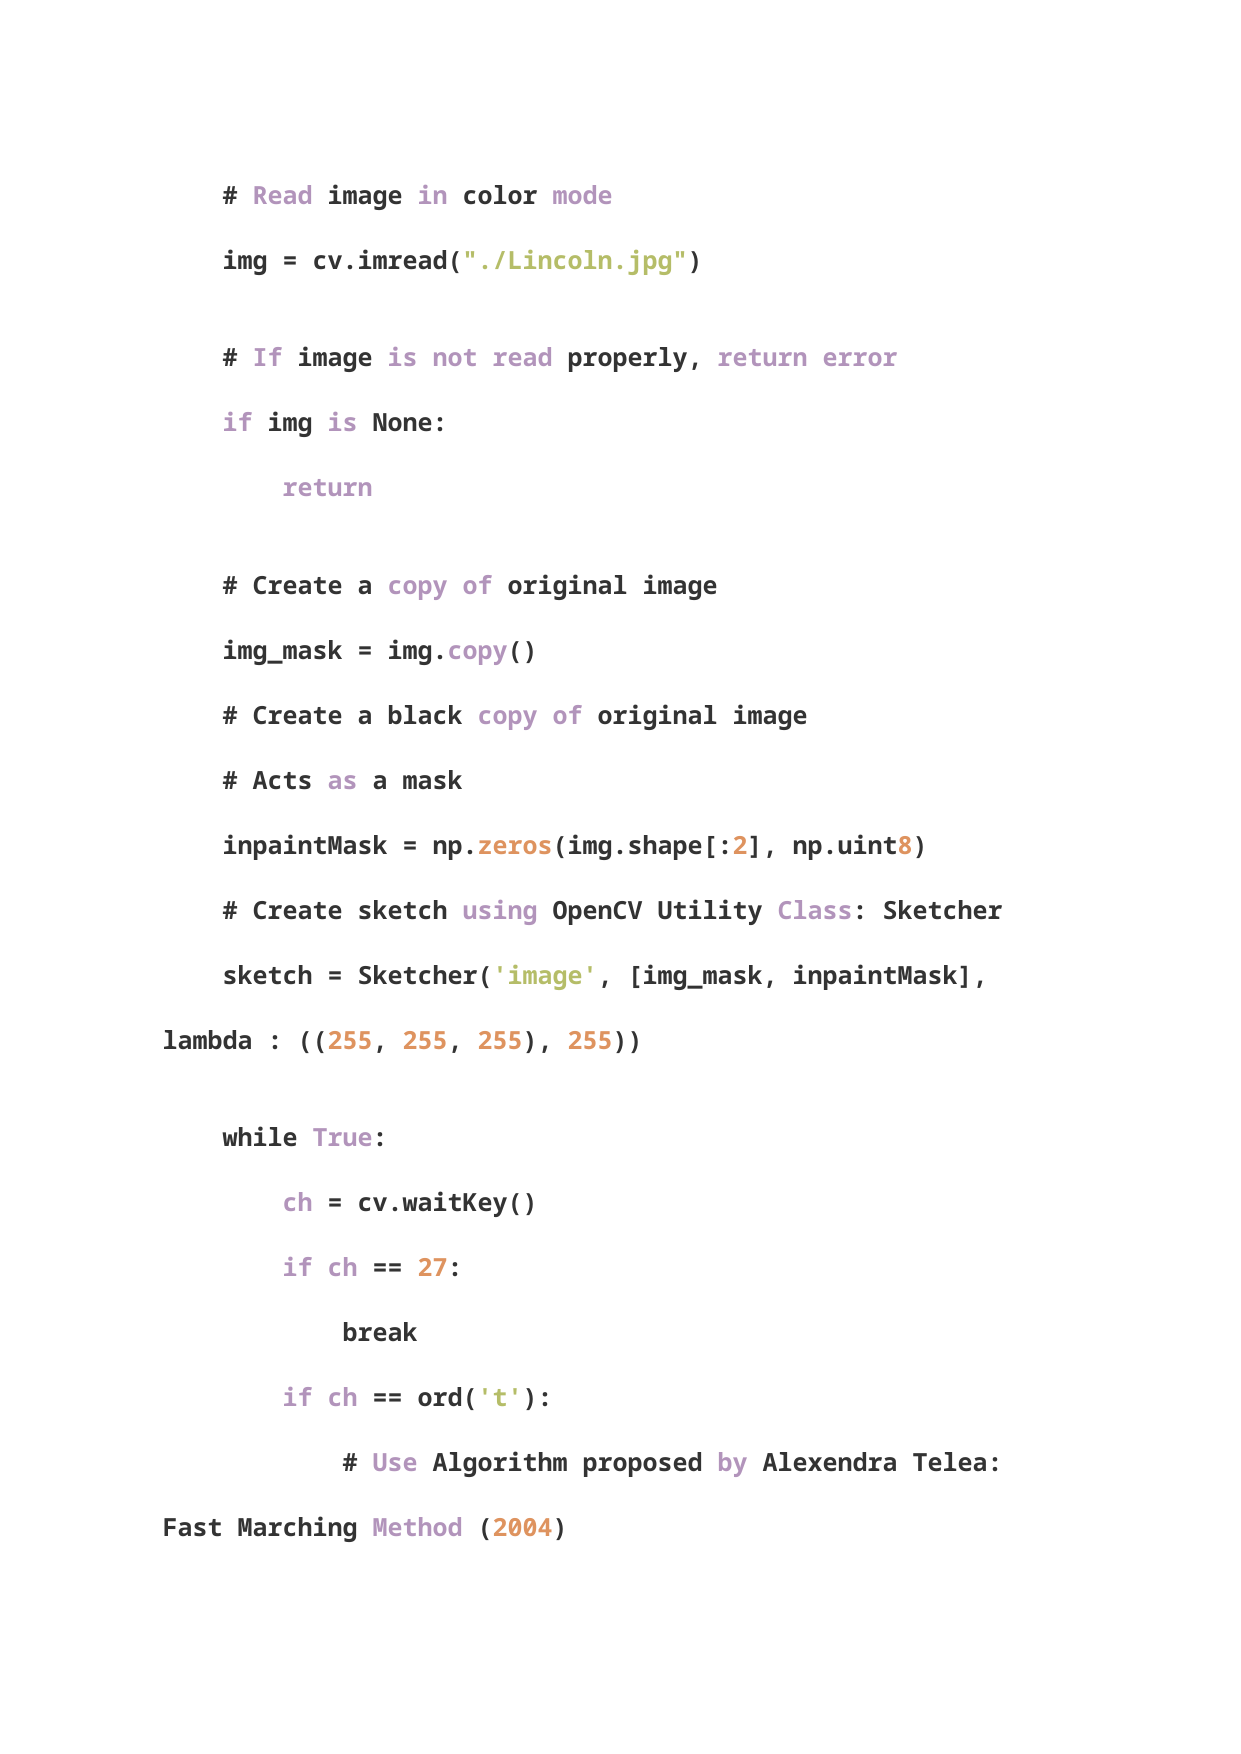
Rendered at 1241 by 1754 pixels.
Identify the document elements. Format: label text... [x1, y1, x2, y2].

text # Read image in color mode [162, 162, 1053, 227]
text img = cv.imread("./Lincoln.jpg") [162, 227, 1053, 292]
text return [162, 454, 1053, 519]
text if ch == 27: [162, 1234, 1053, 1299]
text # Acts as a mask [162, 747, 1053, 812]
text while True: [162, 1104, 1053, 1169]
text # Create sketch using OpenCV Utility Class: Sketcher [162, 877, 1053, 942]
text img_mask = img.copy() [162, 617, 1053, 682]
text # Use Algorithm proposed by Alexendra Telea: Fast Marching Method (2004) [162, 1429, 1053, 1559]
text inpaintMask = np.zeros(img.shape[:2], np.uint8) [162, 812, 1053, 877]
text sketch = Sketcher('image', [img_mask, inpaintMask], lambda : ((255, 255, 255), 255)) [162, 942, 1053, 1072]
text if img is None: [162, 389, 1053, 454]
text break [162, 1299, 1053, 1364]
text # Create a black copy of original image [162, 682, 1053, 747]
text if ch == ord('t'): [162, 1364, 1053, 1429]
text # If image is not read properly, return error [162, 324, 1053, 389]
text ch = cv.waitKey() [162, 1169, 1053, 1234]
text # Create a copy of original image [162, 552, 1053, 617]
